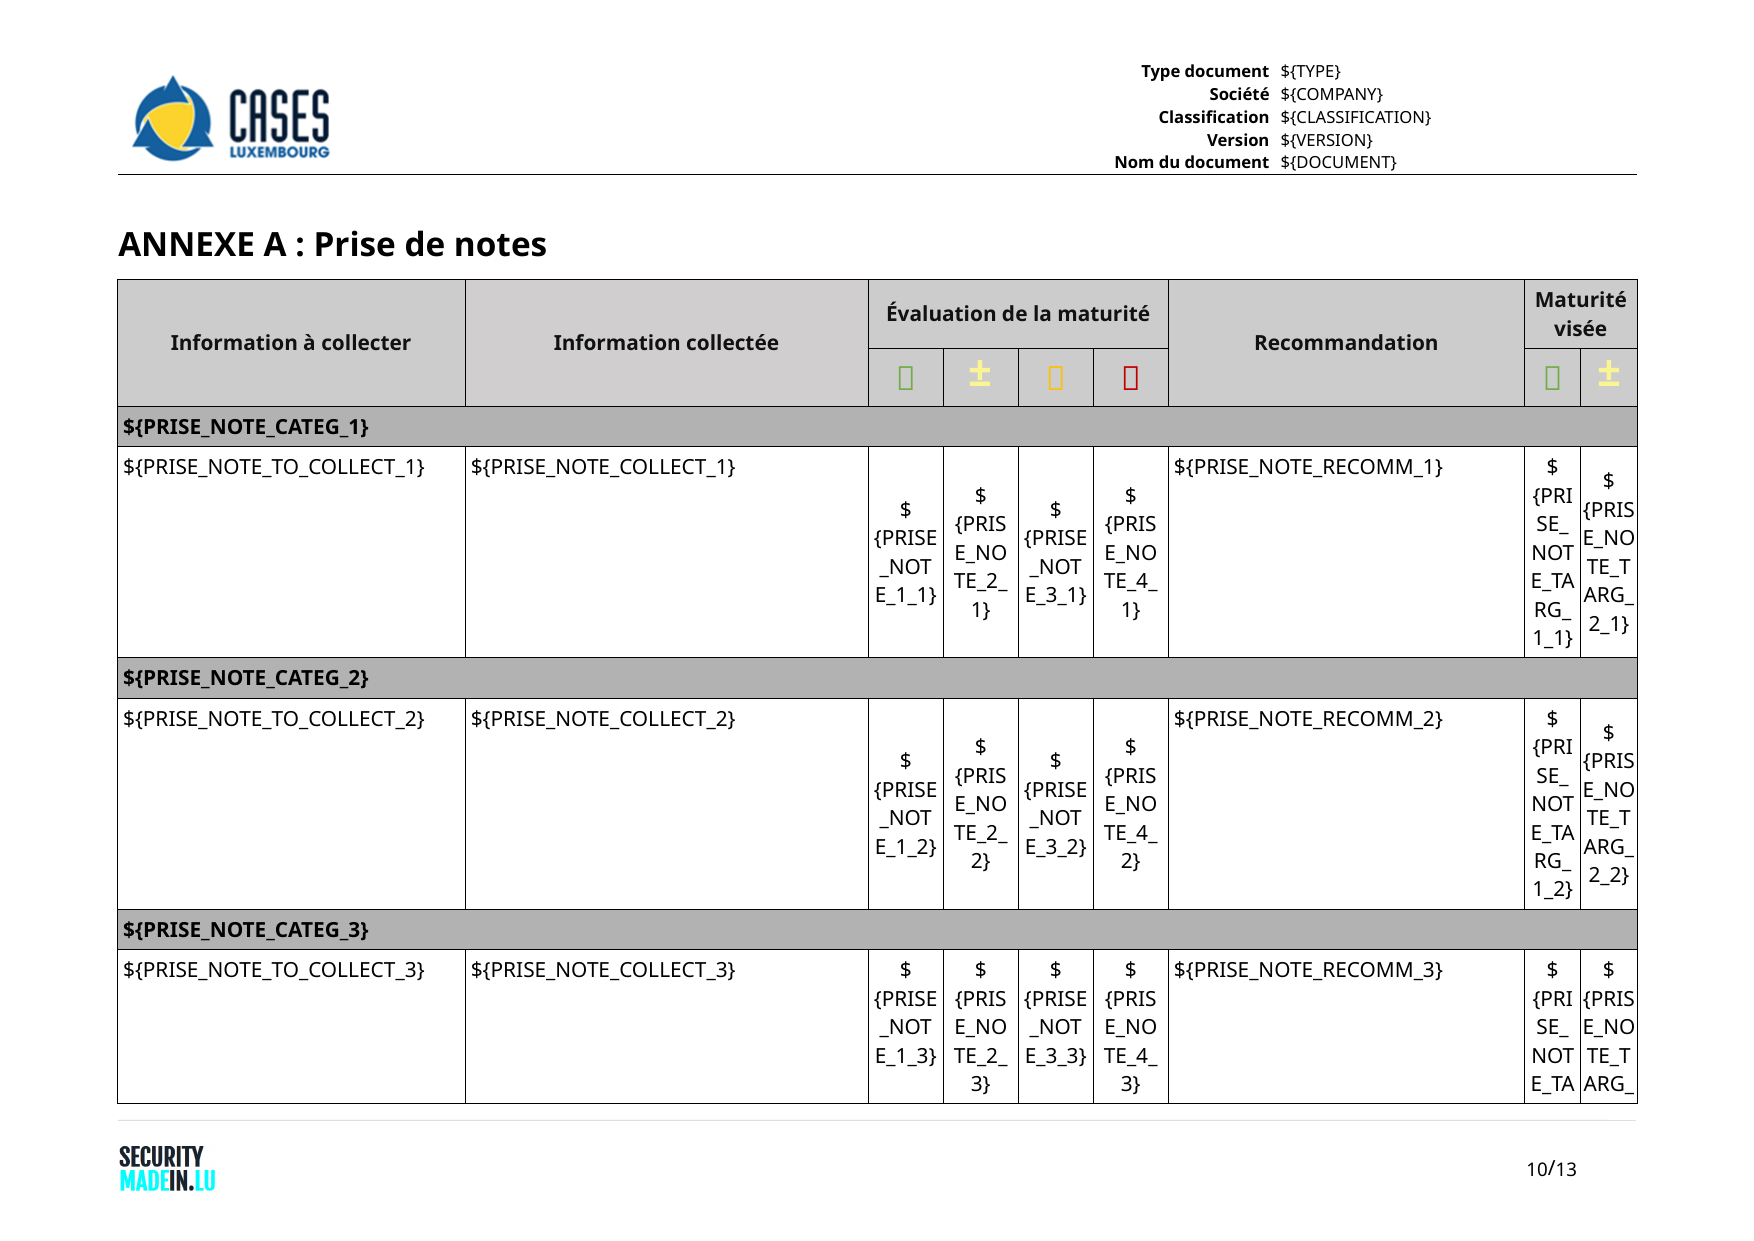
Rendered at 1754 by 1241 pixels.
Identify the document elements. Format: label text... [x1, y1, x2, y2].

table_cell ${PRISE_NOTE_COLLECT_3} [466, 950, 868, 1103]
table_cell ${PRISE_NOTE_TARG_1_3} [1525, 950, 1580, 1103]
table_header Recommandation [1169, 280, 1524, 406]
table_cell ${PRISE_NOTE_CATEG_2} [118, 658, 1637, 698]
picture [131, 74, 330, 163]
table_cell ${PRISE_NOTE_CATEG_3} [118, 910, 1637, 949]
table_cell  [1094, 349, 1168, 406]
table_cell ${PRISE_NOTE_TARG_2_2} [1581, 699, 1637, 909]
table_cell ${PRISE_NOTE_3_1} [1019, 447, 1093, 657]
table_cell ${PRISE_NOTE_TO_COLLECT_1} [118, 447, 465, 657]
table_cell ${PRISE_NOTE_3_2} [1019, 699, 1093, 909]
table_header Évaluation de la maturité [869, 280, 1168, 348]
table_cell ${PRISE_NOTE_TARG_1_2} [1525, 699, 1580, 909]
table_cell ${PRISE_NOTE_1_3} [869, 950, 943, 1103]
table_cell ± [944, 349, 1018, 406]
table_cell ${PRISE_NOTE_TARG_2_1} [1581, 447, 1637, 657]
table_cell ${PRISE_NOTE_2_3} [944, 950, 1018, 1103]
table_cell ${PRISE_NOTE_2_1} [944, 447, 1018, 657]
table_cell ${PRISE_NOTE_CATEG_1} [118, 407, 1637, 446]
table_cell ${PRISE_NOTE_TO_COLLECT_3} [118, 950, 465, 1103]
table_header Information à collecter [118, 280, 465, 406]
table_cell  [1019, 349, 1093, 406]
table_cell ${PRISE_NOTE_RECOMM_1} [1169, 447, 1524, 657]
table_cell ${PRISE_NOTE_RECOMM_2} [1169, 699, 1524, 909]
table_cell ${PRISE_NOTE_4_2} [1094, 699, 1168, 909]
table_cell ${PRISE_NOTE_4_1} [1094, 447, 1168, 657]
table_cell ${PRISE_NOTE_RECOMM_3} [1169, 950, 1524, 1103]
table_cell ${PRISE_NOTE_COLLECT_1} [466, 447, 868, 657]
table_cell ${PRISE_NOTE_TO_COLLECT_2} [118, 699, 465, 909]
table_cell ${PRISE_NOTE_TARG_1_1} [1525, 447, 1580, 657]
table_cell ${PRISE_NOTE_2_2} [944, 699, 1018, 909]
table_cell  [869, 349, 943, 406]
table_cell ${PRISE_NOTE_TARG_2_3} [1581, 950, 1637, 1103]
table_cell ${PRISE_NOTE_4_3} [1094, 950, 1168, 1103]
subtitle ANNEXE A : Prise de notes [118, 221, 1606, 267]
table_cell ${PRISE_NOTE_COLLECT_2} [466, 699, 868, 909]
table_cell ${PRISE_NOTE_1_1} [869, 447, 943, 657]
table_cell ${PRISE_NOTE_1_2} [869, 699, 943, 909]
table_cell ${PRISE_NOTE_3_3} [1019, 950, 1093, 1103]
table_header Information collectée [466, 280, 868, 406]
table_header Maturité visée [1525, 280, 1637, 348]
table_cell  [1525, 349, 1580, 406]
table_cell ± [1581, 349, 1637, 406]
picture [117, 1143, 217, 1194]
